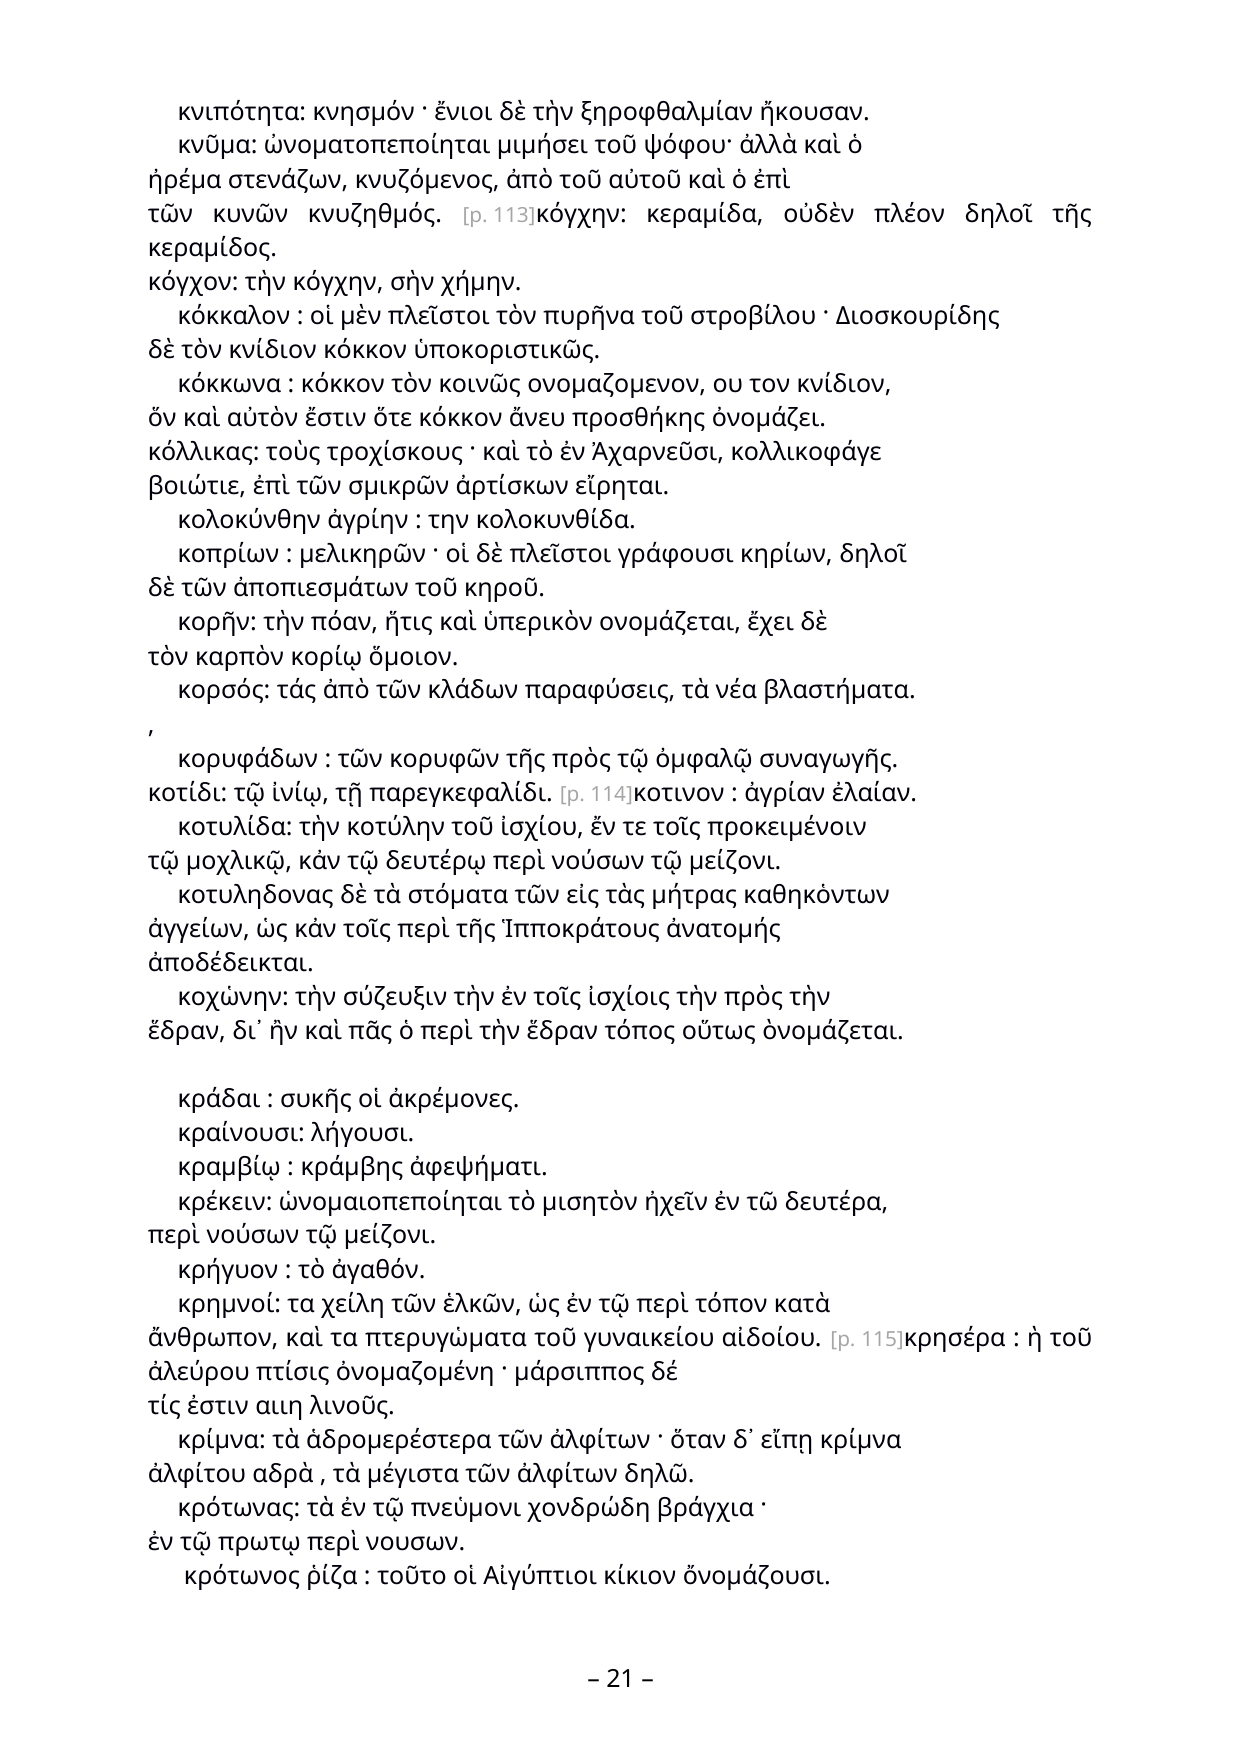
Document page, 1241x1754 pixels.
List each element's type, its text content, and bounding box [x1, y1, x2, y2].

text κρίμνα: τὰ ἁδρομερέστερα τῶν ἀλφίτων · ὅταν δ᾽ εἴπῃ κρίμνα ἀλφίτου αδρὰ , τὰ μέγιστα τῶν ἀλφίτων δηλῶ. [148, 1422, 1092, 1490]
text κοτυληδονας δὲ τὰ στόματα τῶν εἰς τὰς μήτρας καθηκὁντων ἀγγείων, ὡς κἀν τοῖς περὶ τῆς Ἱπποκράτους ἀνατομής ἀποδέδεικται. [148, 877, 1092, 979]
text κορσός: τάς ἀπὸ τῶν κλάδων παραφύσεις, τὰ νέα βλαστήματα. , [148, 672, 1092, 740]
text κραμβίῳ : κράμβης ἀφεψήματι. [148, 1149, 1092, 1183]
text κορῆν: τὴν πόαν, ἥτις καὶ ὑπερικὸν ονομάζεται, ἔχει δὲ τὸν καρπὸν κορίῳ ὅμοιον. [148, 604, 1092, 672]
text κνῦμα: ὠνοματοπεποίηται μιμήσει τοῦ ψόφου· ἀλλὰ καὶ ὁ ἠρέμα στενάζων, κνυζόμενος, ἀπὸ τοῦ αὐτοῦ καὶ ὁ ἐπὶ τῶν κυνῶν κνυζηθμός. [p. 113]κόγχην: κεραμίδα, οὐδὲν πλέον δηλοῖ τῆς κεραμίδος. κόγχον: τὴν κόγχην, σὴν χήμην. [148, 127, 1092, 297]
text κόκκαλον : οἱ μὲν πλεῖστοι τὸν πυρῆνα τοῦ στροβίλου · Διοσκουρίδης δὲ τὸν κνίδιον κόκκον ὑποκοριστικῶς. [148, 297, 1092, 366]
text κραίνουσι: λήγουσι. [148, 1115, 1092, 1149]
text κρέκειν: ὡνομαιοπεποίηται τὸ μισητὸν ἠχεῖν ἐν τῶ δευτέρα, περὶ νούσων τῷ μείζονι. [148, 1183, 1092, 1251]
text κρημνοί: τα χείλη τῶν ἑλκῶν, ὡς ἐν τῷ περὶ τόπον κατὰ ἄνθρωπον, καὶ τα πτερυγὡματα τοῦ γυναικείου αἰδοίου. [p. 115]κρησέρα : ὴ τοῦ ἀλεύρου πτίσις ὀνομαζομένη · μάρσιππος δέ τίς ἐστιν αιιη λινοῦς. [148, 1285, 1092, 1422]
text κράδαι : συκῆς οἱ ἀκρέμονες. [148, 1081, 1092, 1115]
text κρότωνος ῥίζα : τοῦτο οἱ Αἰγύπτιοι κίκιον ὄνομάζουσι. [148, 1558, 1092, 1626]
text κοχὡνην: τὴν σύζευξιν τὴν ἐν τοῖς ἰσχίοις τὴν πρὸς τὴν ἕδραν, δι᾽ ἢν καὶ πᾶς ὁ περὶ τὴν ἕδραν τόπος οὕτως ὸνομάζεται. [148, 979, 1092, 1081]
text κορυφάδων : τῶν κορυφῶν τῆς πρὸς τῷ ὀμφαλῷ συναγωγῆς. κοτίδι: τῷ ἰνίῳ, τῇ παρεγκεφαλίδι. [p. 114]κοτινον : ἀγρίαν ἐλαίαν. [148, 740, 1092, 808]
text κρότωνας: τὰ ἐν τῷ πνεὑμονι χονδρώδη βράγχια · ἐν τῷ πρωτῳ περὶ νουσων. [148, 1490, 1092, 1558]
text κνιπότητα: κνησμόν · ἔνιοι δὲ τὴν ξηροφθαλμίαν ἤκουσαν. [148, 93, 1092, 127]
text κρήγυον : τὸ ἀγαθόν. [148, 1251, 1092, 1285]
text κολοκύνθην ἀγρίην : την κολοκυνθίδα. [148, 502, 1092, 536]
text κοτυλίδα: τὴν κοτύλην τοῦ ἰσχίου, ἔν τε τοῖς προκειμένοιν τῷ μοχλικῷ, κἀν τῷ δευτέρῳ περὶ νούσων τῷ μείζονι. [148, 808, 1092, 877]
text κοπρίων : μελικηρῶν · οἱ δὲ πλεῖστοι γράφουσι κηρίων, δηλοῖ δὲ τῶν ἀποπιεσμάτων τοῦ κηροῦ. [148, 536, 1092, 604]
text κόκκωνα : κόκκον τὸν κοινῶς ονομαζομενον, ου τον κνίδιον, ὅν καὶ αὐτὸν ἔστιν ὅτε κόκκον ἄνευ προσθήκης ὀνομάζει. κόλλικας: τοὺς τροχίσκους · καὶ τὸ ἐν Ἀχαρνεῦσι, κολλικοφάγε βοιώτιε, ἐπὶ τῶν σμικρῶν ἀρτίσκων εἴρηται. [148, 366, 1092, 502]
